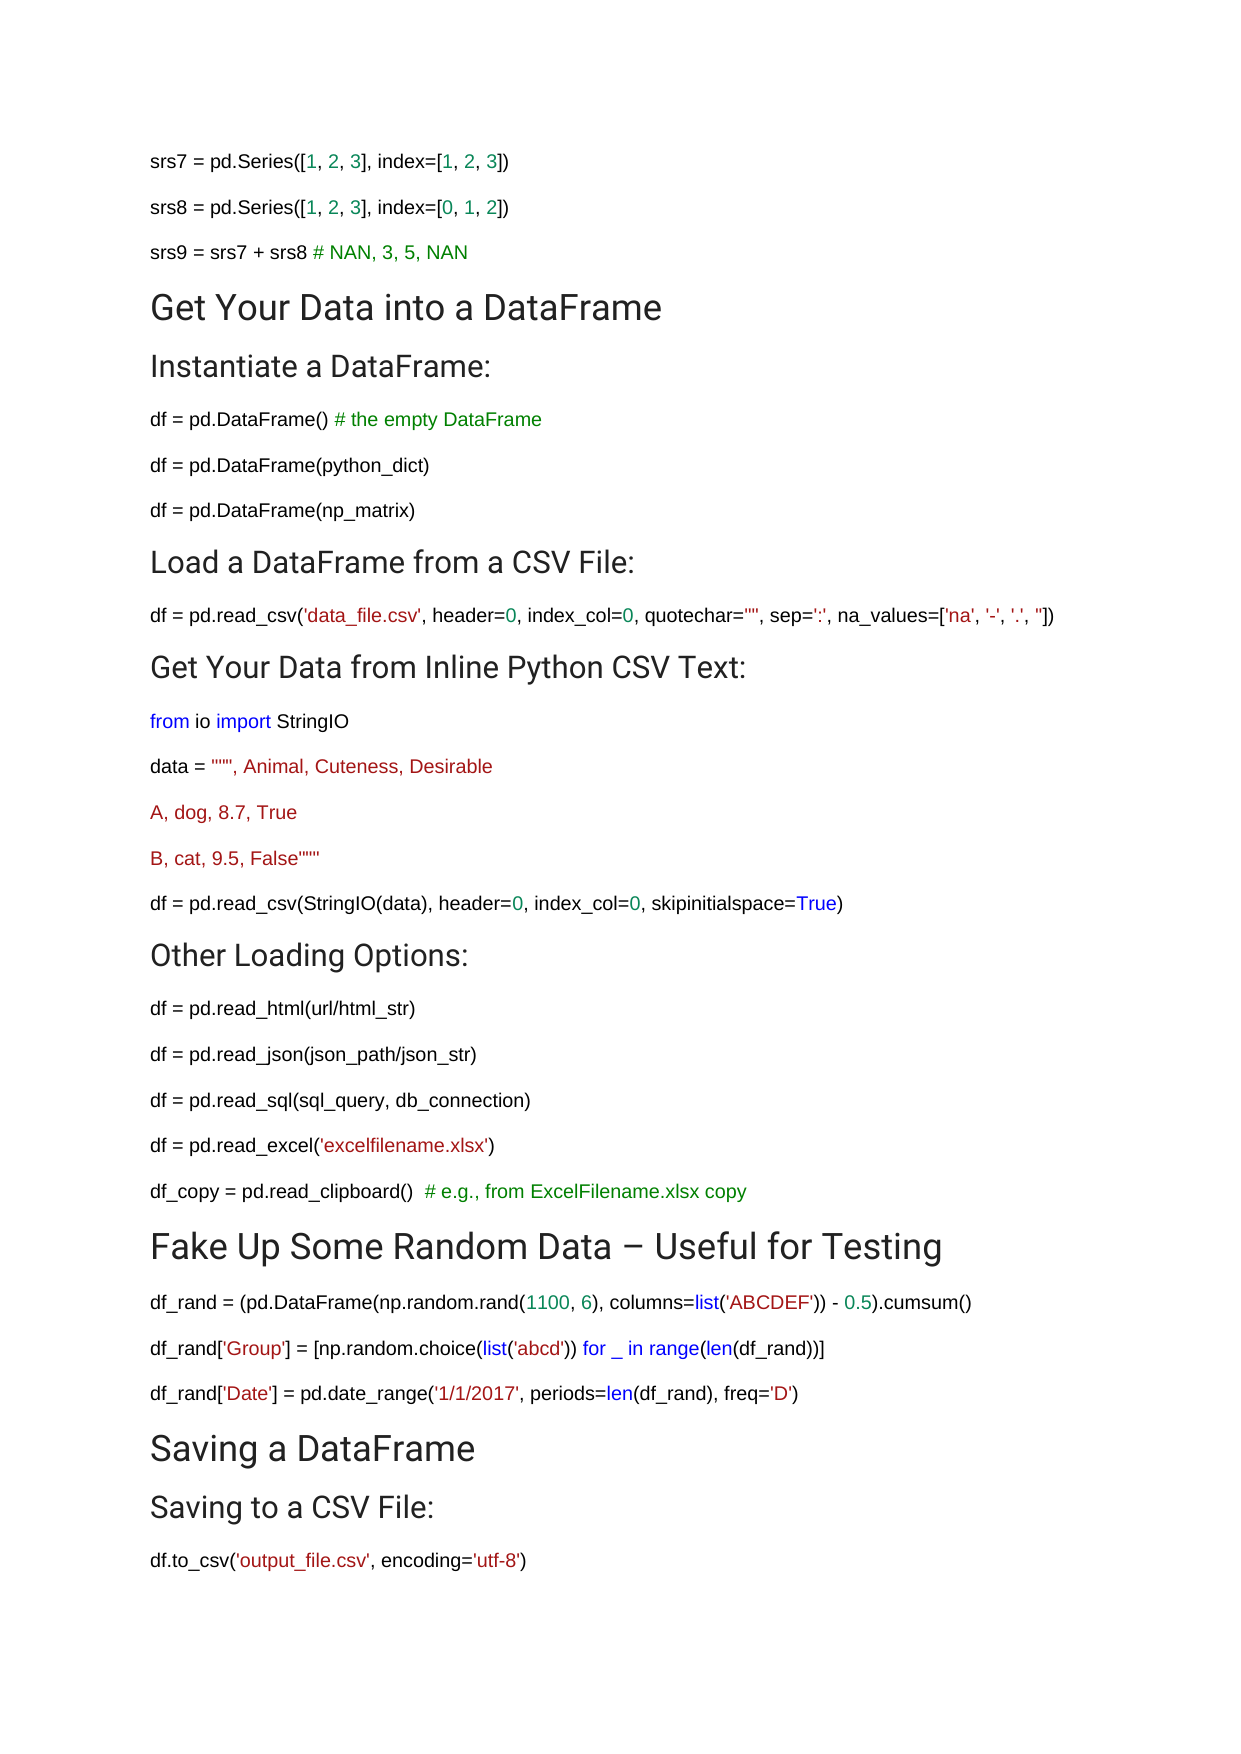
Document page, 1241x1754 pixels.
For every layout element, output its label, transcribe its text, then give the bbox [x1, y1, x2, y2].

text df = pd.read_csv(StringIO(data), header=0, index_col=0, skipinitialspace=True) [150, 892, 1090, 915]
text df = pd.read_sql(sql_query, db_connection) [150, 1088, 1090, 1111]
text from io import StringIO [150, 709, 1090, 732]
text df_copy = pd.read_clipboard() # e.g., from ExcelFilename.xlsx copy [150, 1180, 1090, 1202]
text srs8 = pd.Series([1, 2, 3], index=[0, 1, 2]) [150, 196, 1090, 218]
text srs7 = pd.Series([1, 2, 3], index=[1, 2, 3]) [150, 150, 1090, 173]
subtitle Load a DataFrame from a CSV File: [150, 545, 1090, 581]
text df = pd.DataFrame() # the empty DataFrame [150, 408, 1090, 431]
text df = pd.read_json(json_path/json_str) [150, 1043, 1090, 1066]
subtitle Saving to a CSV File: [150, 1489, 1090, 1526]
text df = pd.read_html(url/html_str) [150, 997, 1090, 1020]
text df_rand['Date'] = pd.date_range('1/1/2017', periods=len(df_rand), freq='D') [150, 1382, 1090, 1405]
text A, dog, 8.7, True [150, 801, 1090, 823]
text B, cat, 9.5, False""" [150, 846, 1090, 869]
subtitle Fake Up Some Random Data – Useful for Testing [150, 1225, 1090, 1268]
subtitle Get Your Data into a DataFrame [150, 287, 1090, 329]
text df_rand['Group'] = [np.random.choice(list('abcd')) for _ in range(len(df_rand))] [150, 1337, 1090, 1359]
text df_rand = (pd.DataFrame(np.random.rand(1100, 6), columns=list('ABCDEF')) - 0.5).cumsum() [150, 1291, 1090, 1314]
subtitle Other Loading Options: [150, 938, 1090, 974]
text df.to_csv('output_file.csv', encoding='utf-8') [150, 1549, 1090, 1572]
text data = """, Animal, Cuteness, Desirable [150, 755, 1090, 778]
text df = pd.read_csv('data_file.csv', header=0, index_col=0, quotechar='"', sep=':', na_values=['na', '-', '.', '']) [150, 604, 1090, 627]
text df = pd.DataFrame(np_matrix) [150, 499, 1090, 522]
subtitle Get Your Data from Inline Python CSV Text: [150, 650, 1090, 687]
text df = pd.DataFrame(python_dict) [150, 453, 1090, 476]
subtitle Instantiate a DataFrame: [150, 348, 1090, 385]
text srs9 = srs7 + srs8 # NAN, 3, 5, NAN [150, 241, 1090, 264]
text df = pd.read_excel('excelfilename.xlsx') [150, 1134, 1090, 1157]
subtitle Saving a DataFrame [150, 1428, 1090, 1471]
